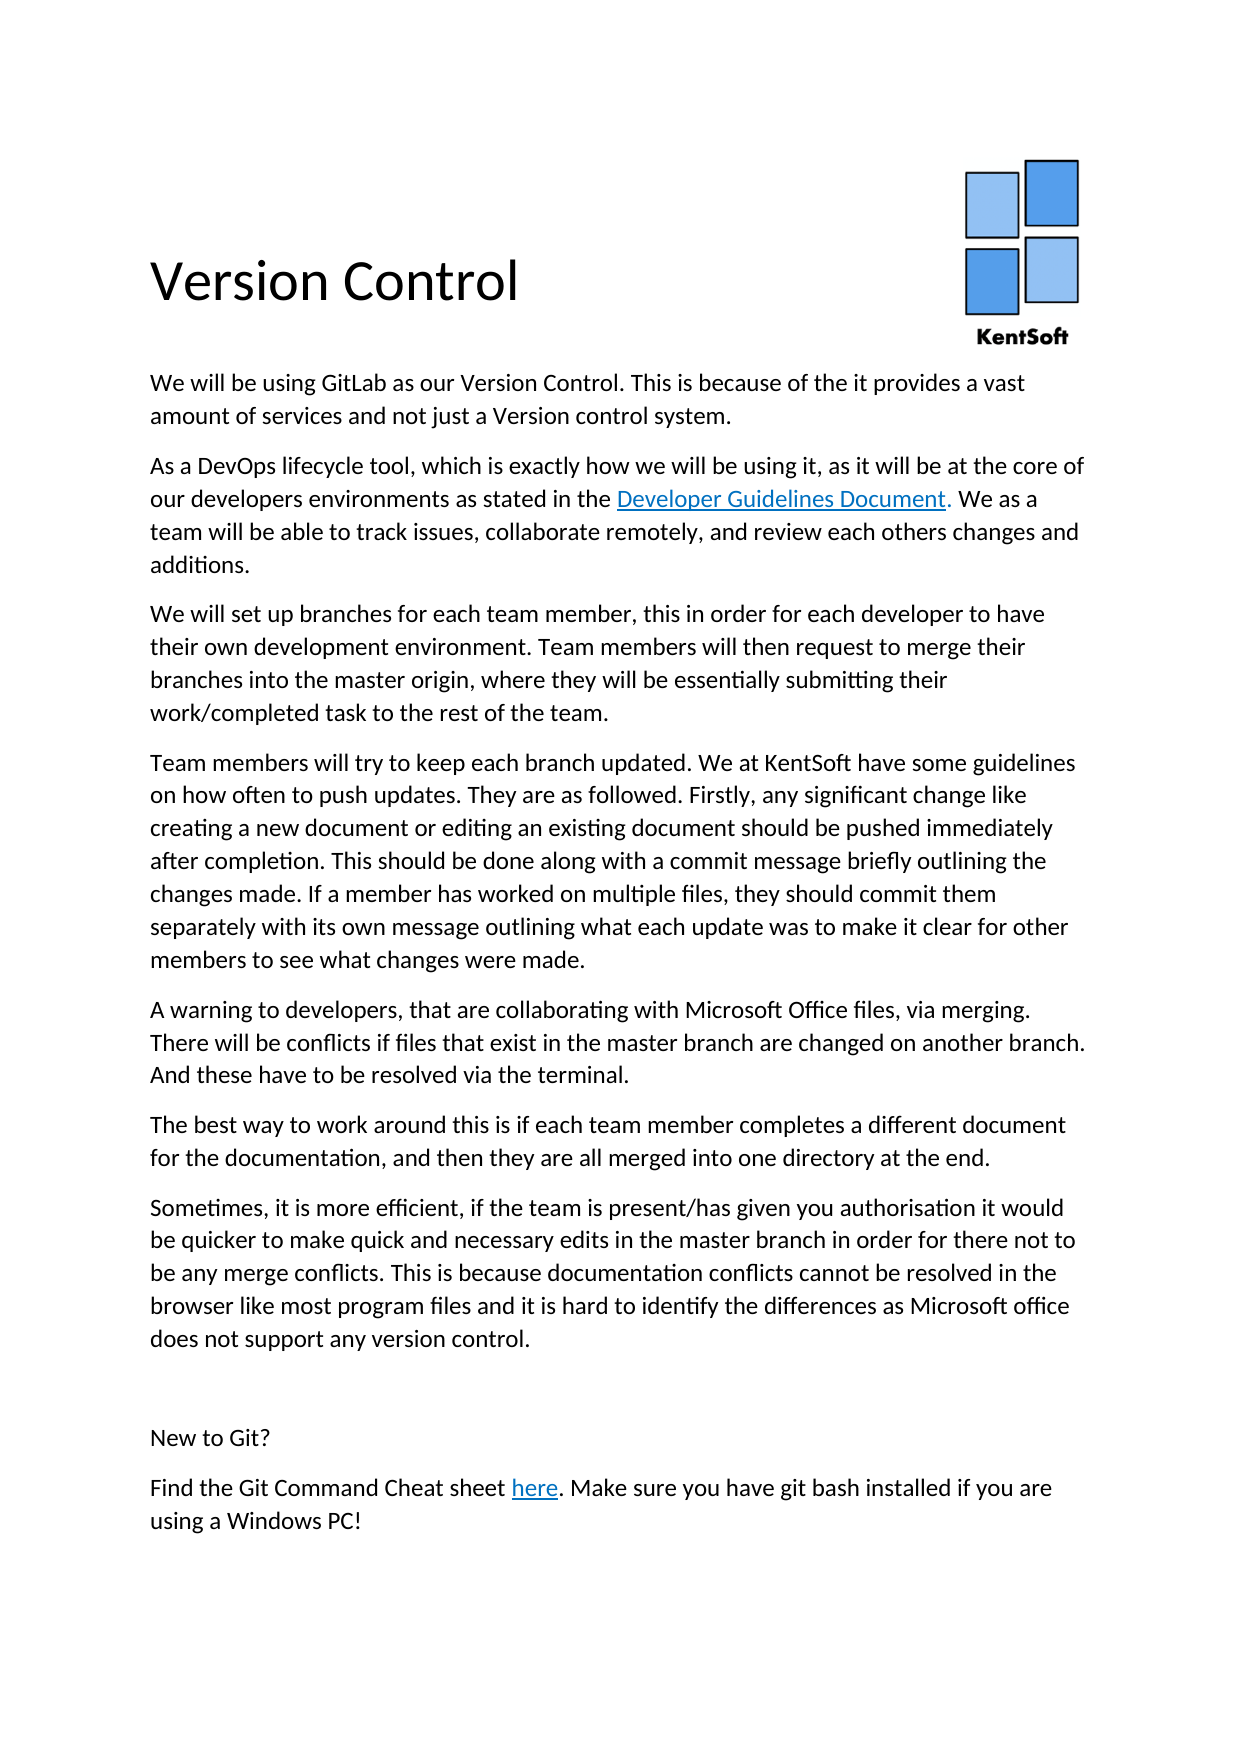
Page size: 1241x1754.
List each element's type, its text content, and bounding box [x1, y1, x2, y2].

picture [952, 150, 1091, 351]
text New to Git? [150, 1423, 1090, 1453]
text We will set up branches for each team member, this in order for each developer to have their own development environment. Team members will then request to merge their branches into the master origin, where they will be essentially submitting their work/completed task to the rest of the team. [150, 598, 1090, 728]
text The best way to work around this is if each team member completes a different document for the documentation, and then they are all merged into one directory at the end. [150, 1109, 1090, 1173]
text We will be using GitLab as our Version Control. This is because of the it provides a vast amount of services and not just a Version control system. [150, 368, 1090, 431]
text Version Control [150, 243, 952, 315]
text A warning to developers, that are collaborating with Microsoft Office files, via merging. There will be conflicts if files that exist in the master branch are changed on another branch. And these have to be resolved via the terminal. [150, 994, 1090, 1090]
text As a DevOps lifecycle tool, which is exactly how we will be using it, as it will be at the core of our developers environments as stated in the Developer Guidelines Document. We as a team will be able to track issues, collaborate remotely, and review each others changes and additions. [150, 450, 1090, 579]
text Team members will try to keep each branch updated. We at KentSoft have some guidelines on how often to push updates. They are as followed. Firstly, any significant change like creating a new document or editing an existing document should be pushed immediately after completion. This should be done along with a commit message briefly outlining the changes made. If a member has worked on multiple files, they should commit them separately with its own message outlining what each update was to make it clear for other members to see what changes were made. [150, 747, 1090, 975]
text Find the Git Command Cheat sheet here. Make sure you have git bash installed if you are using a Windows PC! [150, 1472, 1090, 1536]
text Sometimes, it is more efficient, if the team is present/has given you authorisation it would be quicker to make quick and necessary edits in the master branch in order for there not to be any merge conflicts. This is because documentation conflicts cannot be resolved in the browser like most program files and it is hard to identify the differences as Microsoft office does not support any version control. [150, 1192, 1090, 1354]
